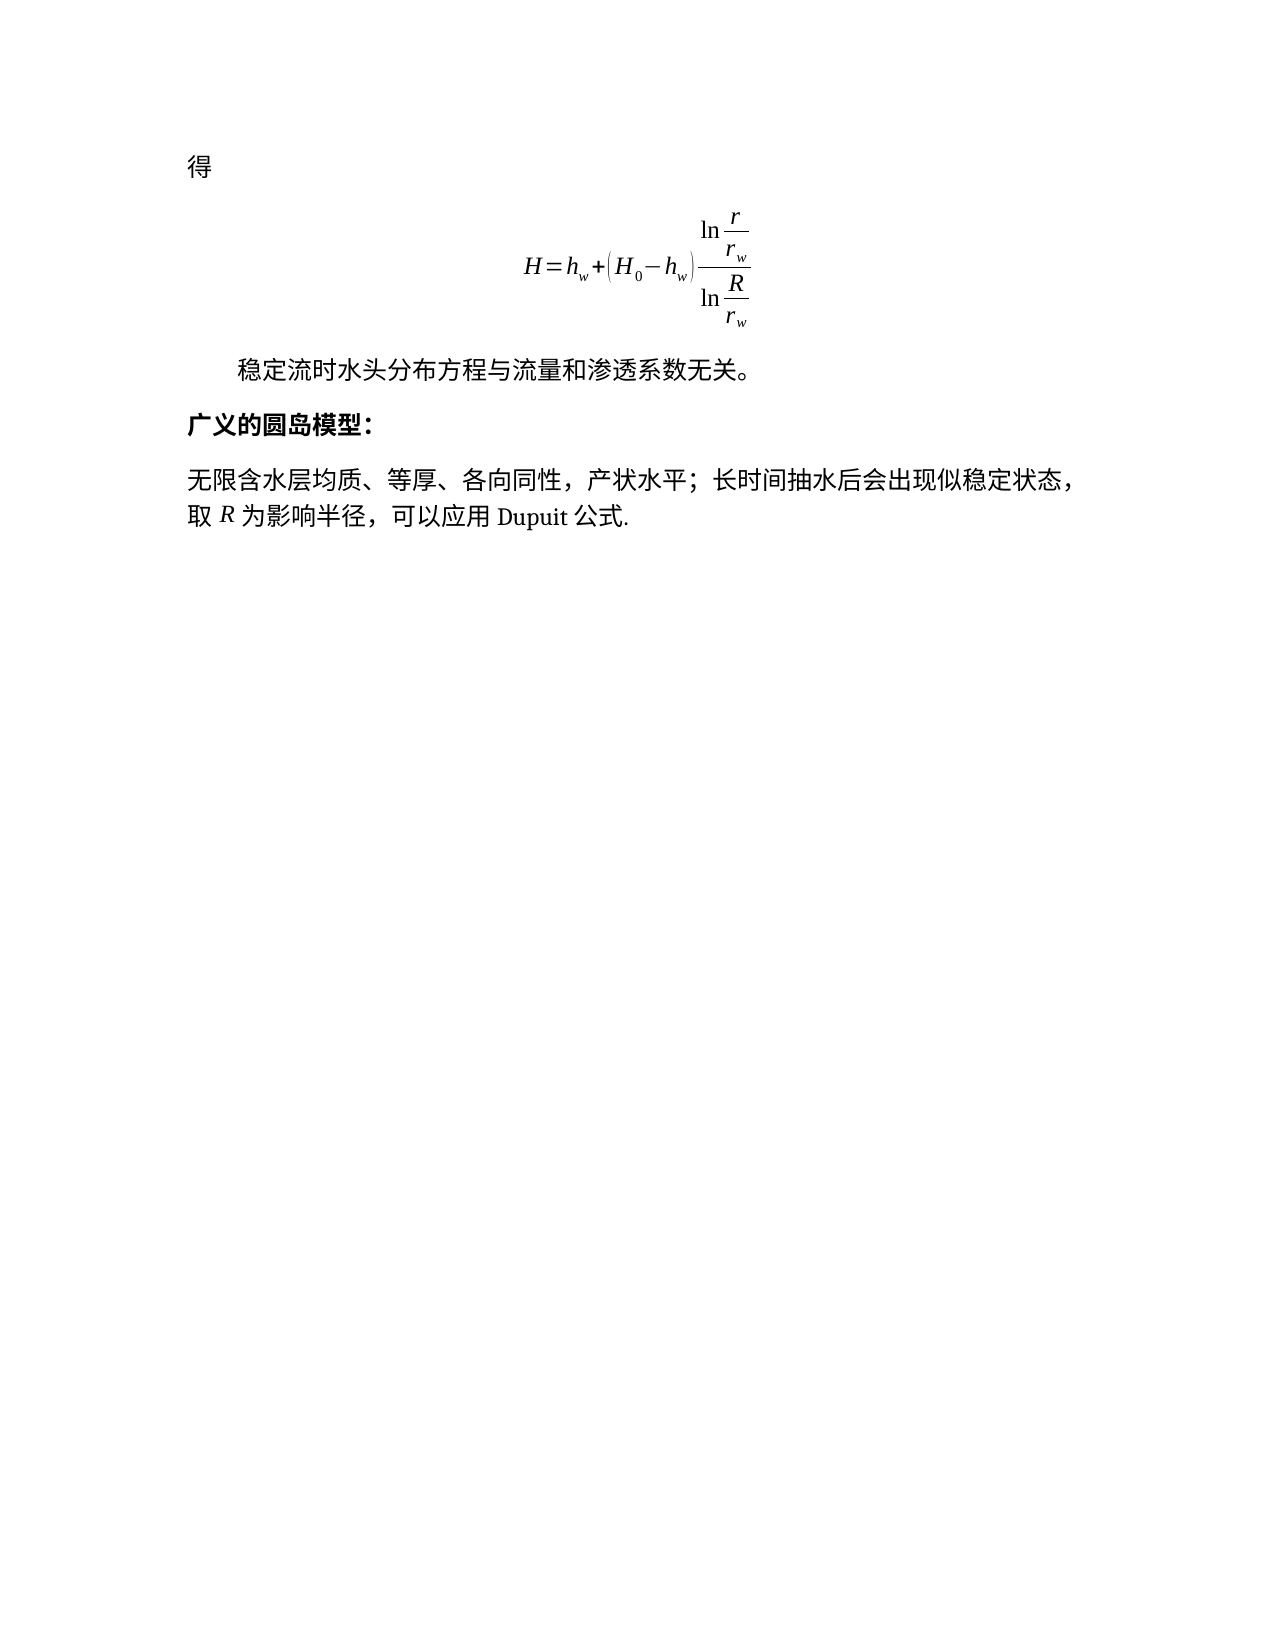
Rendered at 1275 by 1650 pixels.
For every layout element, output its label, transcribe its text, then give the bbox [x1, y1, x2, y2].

text 稳定流时水头分布方程与流量和渗透系数无关。 [237, 351, 1037, 387]
text 得 [187, 150, 1087, 184]
text 无限含水层均质、等厚、各向同性，产状水平；长时间抽水后会出现似稳定状态，取 为影响半径，可以应用 Dupuit 公式. [187, 461, 1087, 533]
text 广义的圆岛模型： [187, 406, 1087, 442]
